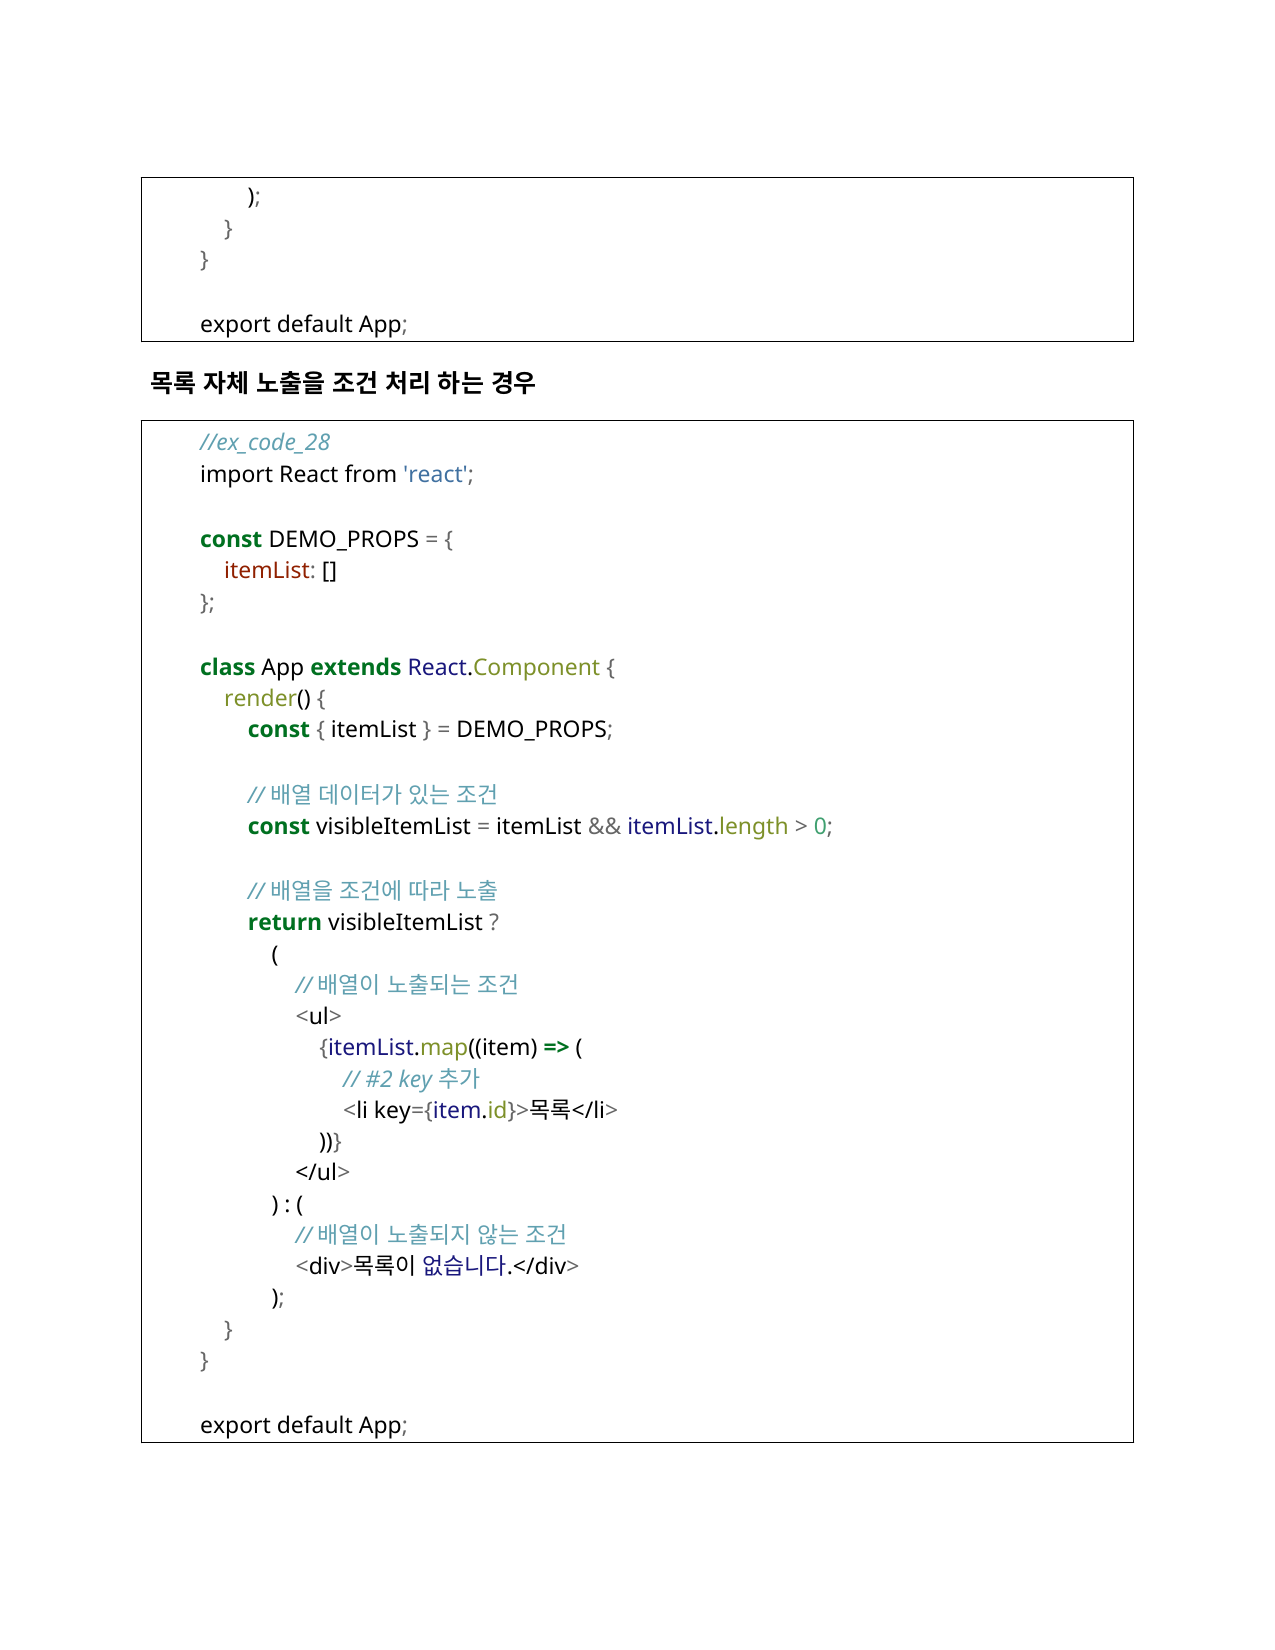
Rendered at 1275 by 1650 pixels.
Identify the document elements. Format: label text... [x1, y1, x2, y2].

text 목록 자체 노출을 조건 처리 하는 경우 [150, 363, 1125, 399]
